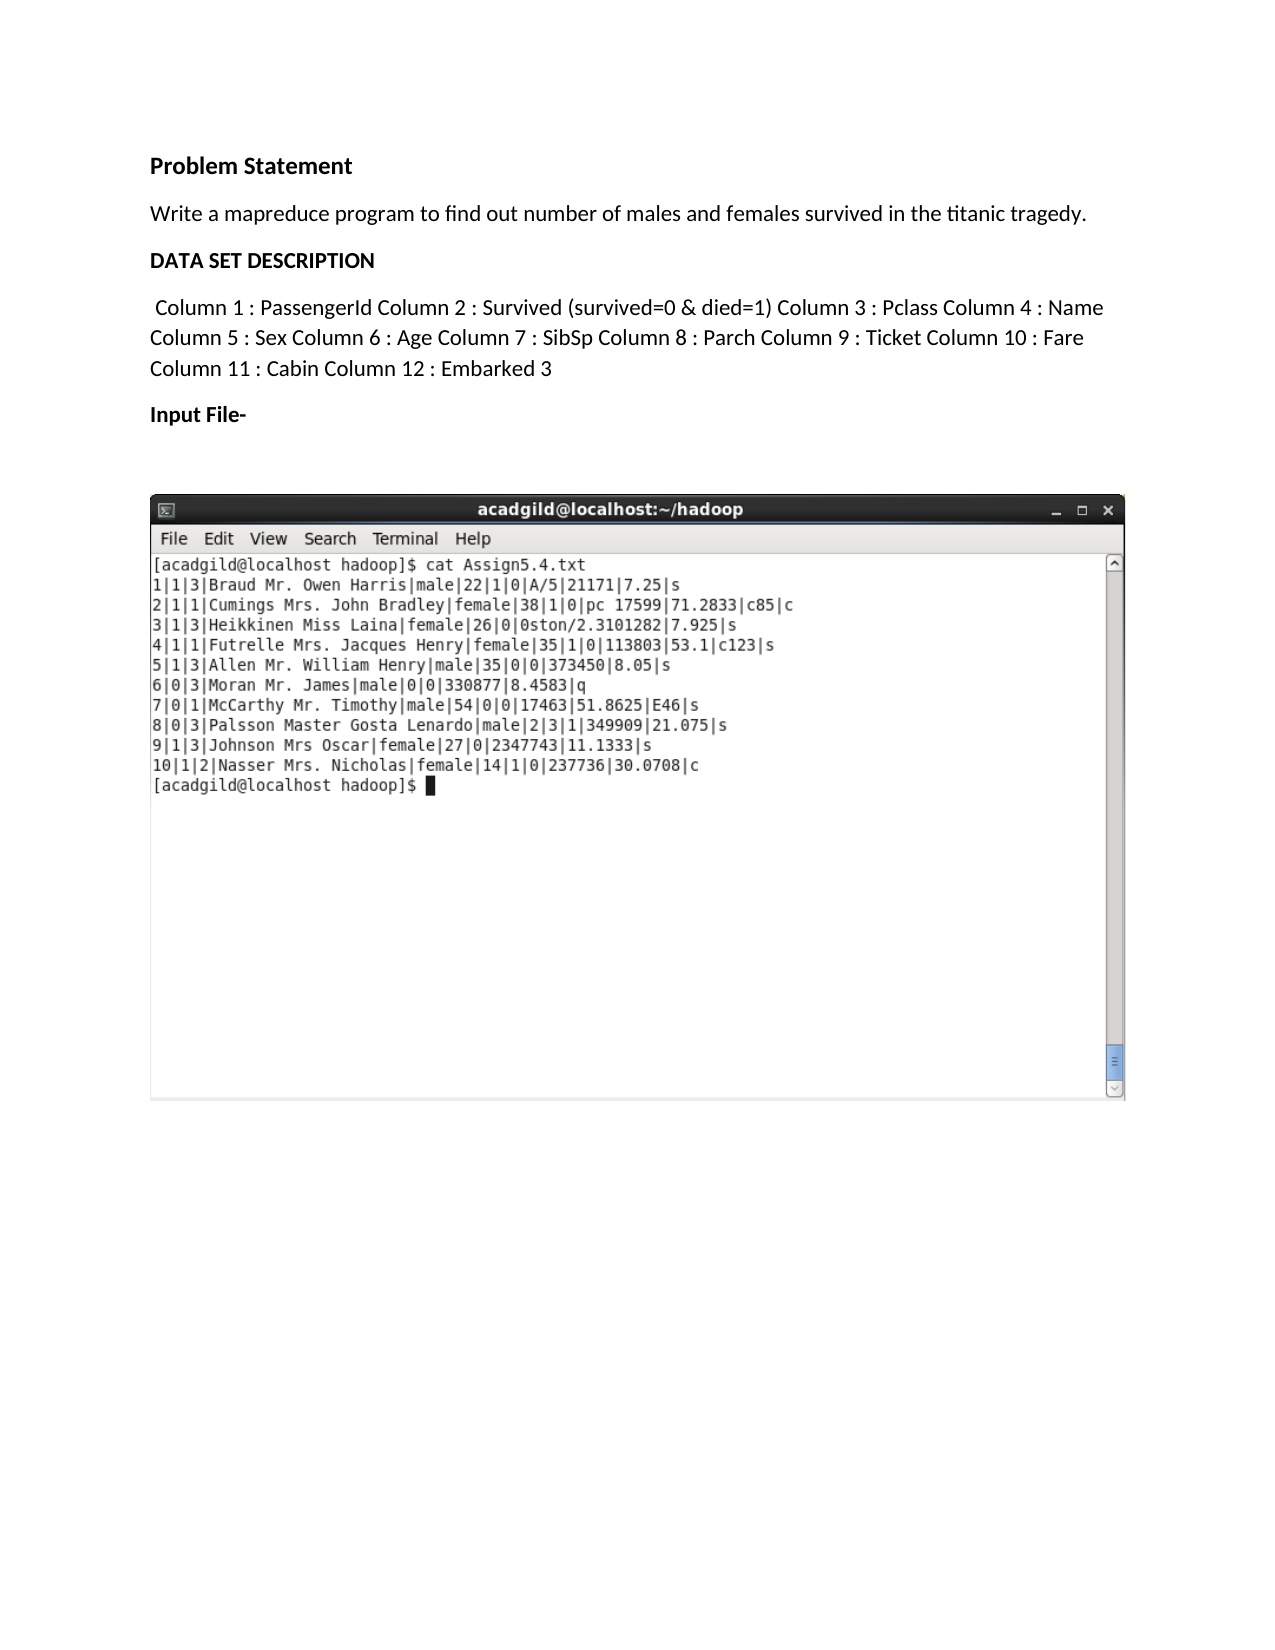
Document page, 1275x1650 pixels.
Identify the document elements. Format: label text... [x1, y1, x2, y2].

text DATA SET DESCRIPTION [150, 246, 1125, 274]
text Input File- [150, 401, 1125, 429]
text Column 1 : PassengerId Column 2 : Survived (survived=0 & died=1) Column 3 : Pclass Column 4 : Name Column 5 : Sex Column 6 : Age Column 7 : SibSp Column 8 : Parch Column 9 : Ticket Column 10 : Fare Column 11 : Cabin Column 12 : Embarked 3 [150, 293, 1125, 382]
picture [150, 494, 1125, 1101]
text Problem Statement [150, 150, 1125, 181]
text Write a mapreduce program to find out number of males and females survived in the titanic tragedy. [150, 199, 1125, 228]
